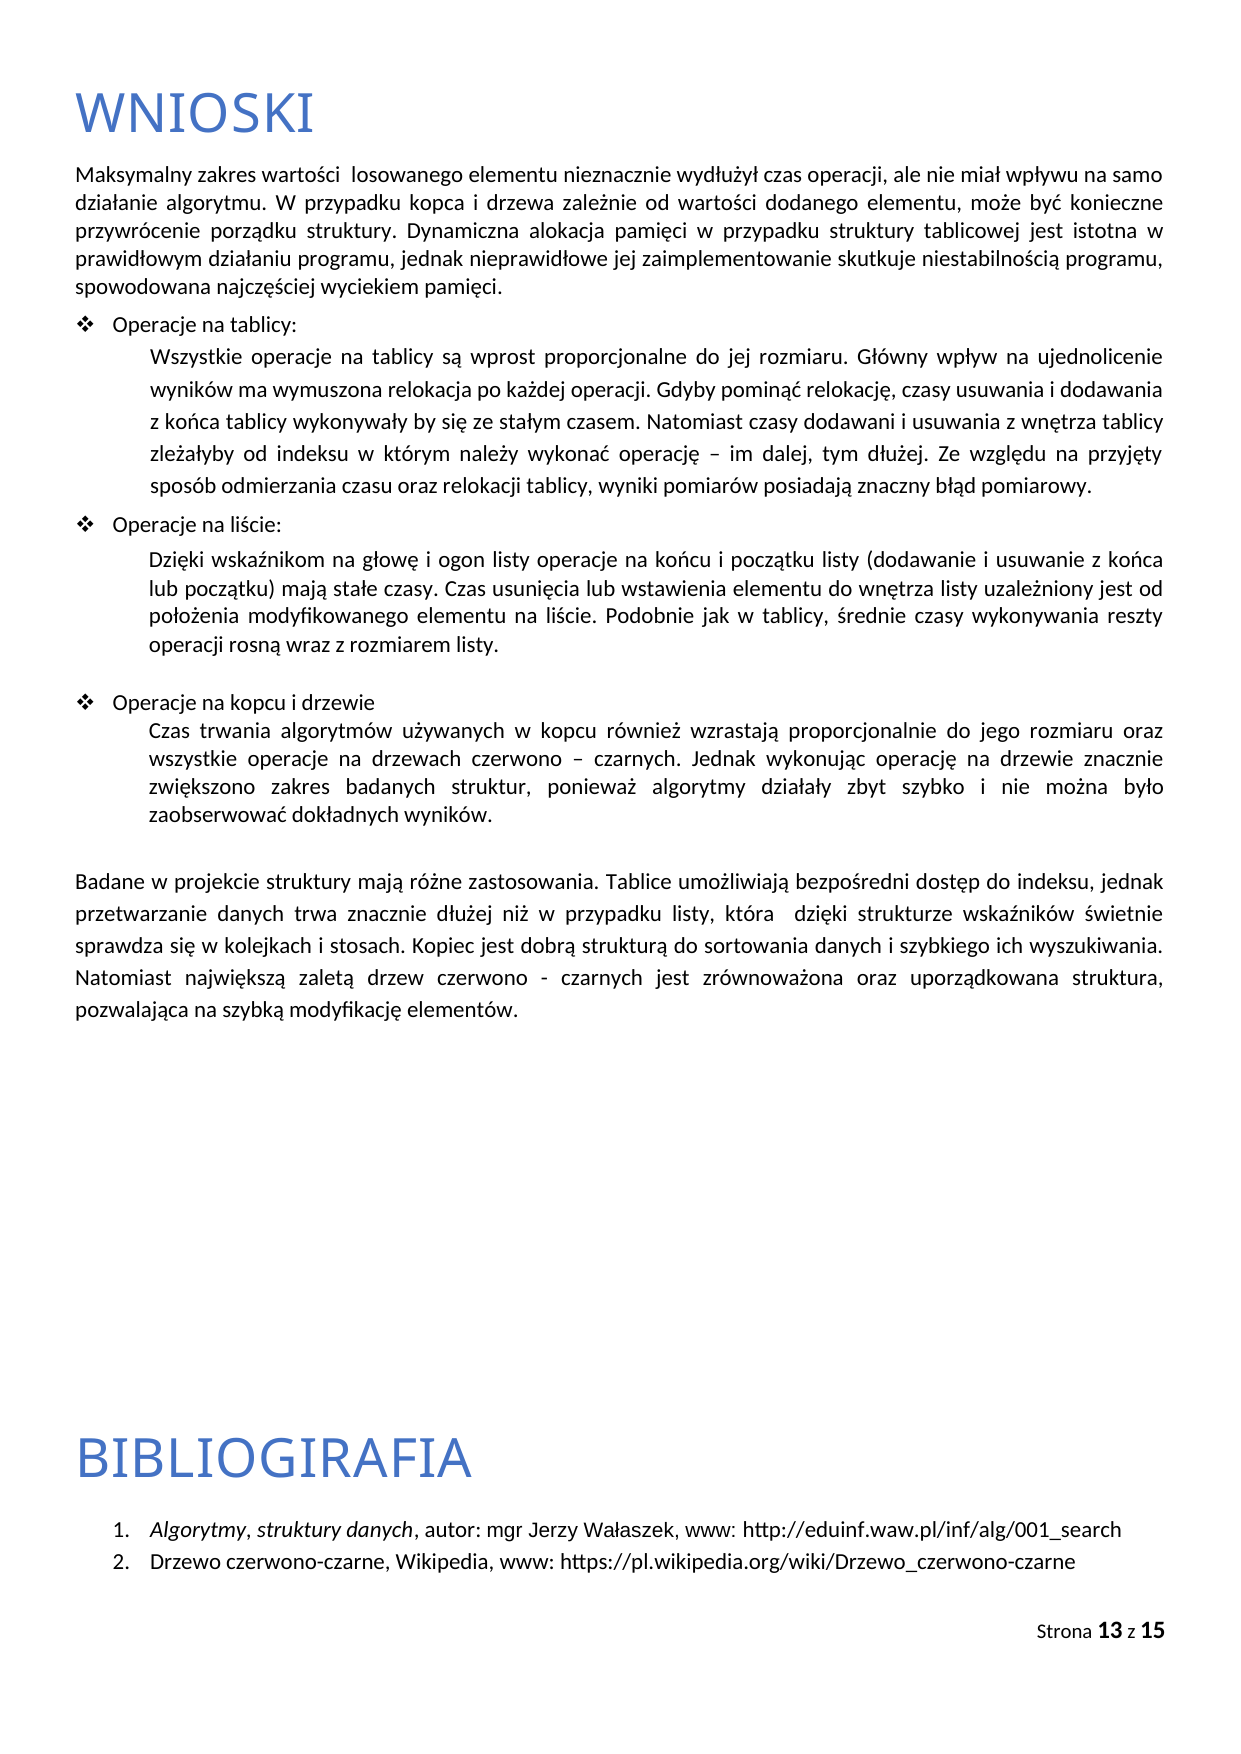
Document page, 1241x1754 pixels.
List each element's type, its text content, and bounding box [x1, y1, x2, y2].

text Badane w projekcie struktury mają różne zastosowania. Tablice umożliwiają bezpośredni dostęp do indeksu, jednak przetwarzanie danych trwa znacznie dłużej niż w przypadku listy, która dzięki strukturze wskaźników świetnie sprawdza się w kolejkach i stosach. Kopiec jest dobrą strukturą do sortowania danych i szybkiego ich wyszukiwania. Natomiast największą zaletą drzew czerwono - czarnych jest zrównoważona oraz uporządkowana struktura, pozwalająca na szybką modyfikację elementów. [75, 867, 1165, 1023]
list Operacje na liście: [75, 511, 1165, 538]
list Operacje na tablicy: [75, 310, 1165, 338]
list Operacje na kopcu i drzewie [75, 688, 1165, 716]
title Bibliogirafia [75, 1420, 1165, 1493]
text Maksymalny zakres wartości losowanego elementu nieznacznie wydłużył czas operacji, ale nie miał wpływu na samo działanie algorytmu. W przypadku kopca i drzewa zależnie od wartości dodanego elementu, może być konieczne przywrócenie porządku struktury. Dynamiczna alokacja pamięci w przypadku struktury tablicowej jest istotna w prawidłowym działaniu programu, jednak nieprawidłowe jej zaimplementowanie skutkuje niestabilnością programu, spowodowana najczęściej wyciekiem pamięci. [75, 160, 1165, 300]
list Algorytmy, struktury danych, autor: mgr Jerzy Wałaszek, www: http://eduinf.waw.pl/inf/alg/001_search [112, 1515, 1165, 1543]
list Drzewo czerwono-czarne, Wikipedia, www: https://pl.wikipedia.org/wiki/Drzewo_czerwono-czarne [112, 1547, 1165, 1575]
title Wnioski [75, 75, 1165, 149]
text Czas trwania algorytmów używanych w kopcu również wzrastają proporcjonalnie do jego rozmiaru oraz wszystkie operacje na drzewach czerwono – czarnych. Jednak wykonując operację na drzewie znacznie zwiększono zakres badanych struktur, ponieważ algorytmy działały zbyt szybko i nie można było zaobserwować dokładnych wyników. [149, 716, 1165, 828]
list Wszystkie operacje na tablicy są wprost proporcjonalne do jej rozmiaru. Główny wpływ na ujednolicenie wyników ma wymuszona relokacja po każdej operacji. Gdyby pominąć relokację, czasy usuwania i dodawania z końca tablicy wykonywały by się ze stałym czasem. Natomiast czasy dodawani i usuwania z wnętrza tablicy zleżałyby od indeksu w którym należy wykonać operację – im dalej, tym dłużej. Ze względu na przyjęty sposób odmierzania czasu oraz relokacji tablicy, wyniki pomiarów posiadają znaczny błąd pomiarowy. [150, 342, 1165, 499]
text Dzięki wskaźnikom na głowę i ogon listy operacje na końcu i początku listy (dodawanie i usuwanie z końca lub początku) mają stałe czasy. Czas usunięcia lub wstawienia elementu do wnętrza listy uzależniony jest od położenia modyfikowanego elementu na liście. Podobnie jak w tablicy, średnie czasy wykonywania reszty operacji rosną wraz z rozmiarem listy. [149, 546, 1165, 658]
